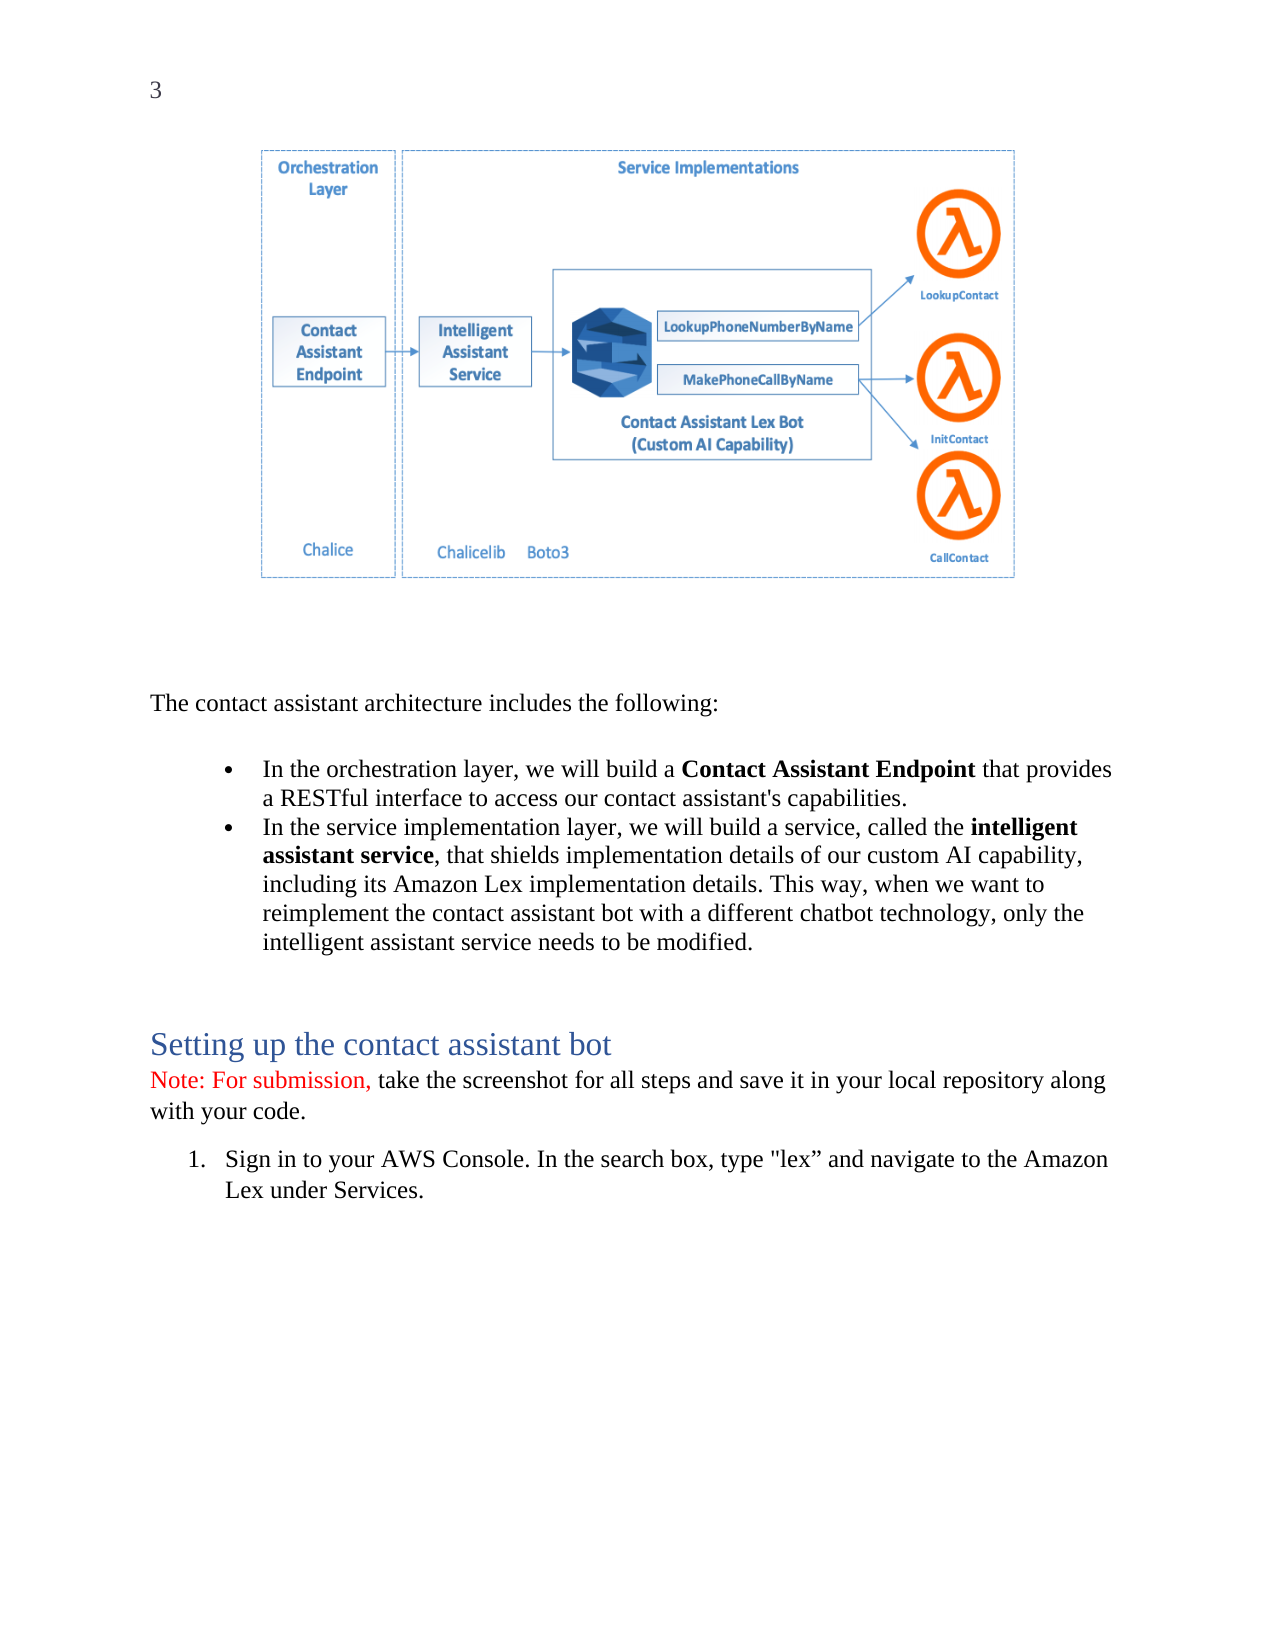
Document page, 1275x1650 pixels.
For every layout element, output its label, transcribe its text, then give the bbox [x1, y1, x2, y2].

subtitle Setting up the contact assistant bot [150, 1024, 1125, 1062]
list Sign in to your AWS Console. In the search box, type "lex” and navigate to the Amazon Lex under Services. [187, 1144, 1125, 1204]
picture [258, 150, 1017, 580]
text The contact assistant architecture includes the following: [150, 688, 1125, 717]
text Note: For submission, take the screenshot for all steps and save it in your local repository along with your code. [150, 1065, 1125, 1125]
list In the service implementation layer, we will build a service, called the intelligent assistant service, that shields implementation details of our custom AI capability, including its Amazon Lex implementation details. This way, when we want to reimplement the contact assistant bot with a different chatbot technology, only the intelligent assistant service needs to be modified. [225, 812, 1125, 955]
list In the orchestration layer, we will build a Contact Assistant Endpoint that provides a RESTful interface to access our contact assistant's capabilities. [225, 754, 1125, 812]
